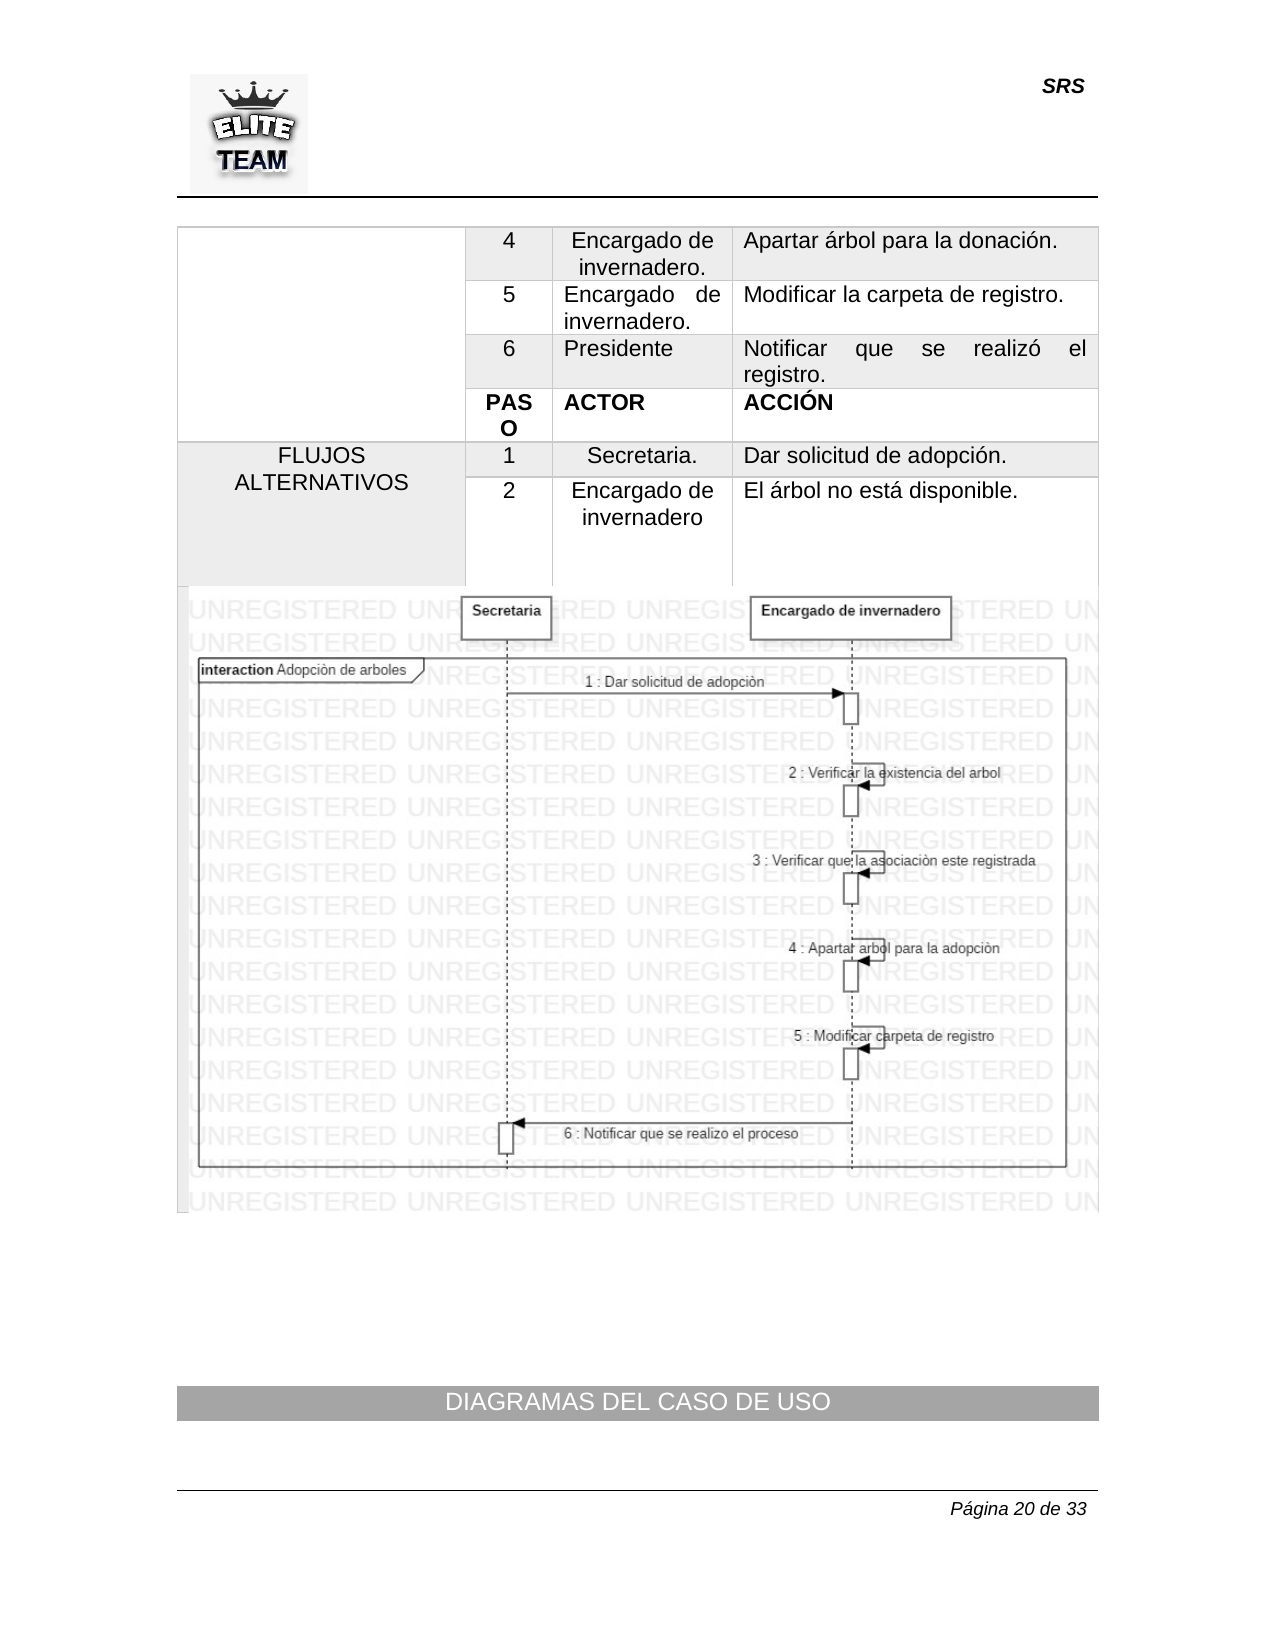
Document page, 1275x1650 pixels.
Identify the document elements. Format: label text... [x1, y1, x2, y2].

table_cell Encargado de invernadero [553, 478, 732, 586]
table_cell ACTOR [553, 389, 732, 441]
table_cell 1 [466, 443, 552, 476]
table_cell [178, 587, 188, 1212]
table_cell Notificar que se realizó el registro. [733, 335, 1098, 388]
table_cell 6 [466, 335, 552, 388]
table_cell ACCIÓN [733, 389, 1098, 441]
table_cell Modificar la carpeta de registro. [733, 281, 1098, 334]
table_cell Presidente [553, 335, 732, 388]
table_header DIAGRAMAS DEL CASO DE USO [178, 1387, 1098, 1420]
picture [189, 74, 308, 193]
table_cell El árbol no está disponible. [733, 478, 1098, 586]
table_cell FLUJOS ALTERNATIVOS [178, 443, 465, 586]
table_cell PASO [466, 389, 552, 441]
table_cell 5 [466, 281, 552, 334]
table_cell Encargado de invernadero. [553, 281, 732, 334]
table_cell Dar solicitud de adopción. [733, 443, 1098, 476]
table_cell Encargado de invernadero. [553, 228, 732, 280]
table_cell Secretaria. [553, 443, 732, 476]
table_cell 2 [466, 478, 552, 586]
table_cell Apartar árbol para la donación. [733, 228, 1098, 280]
picture [188, 586, 1099, 1213]
table_cell 4 [466, 228, 552, 280]
